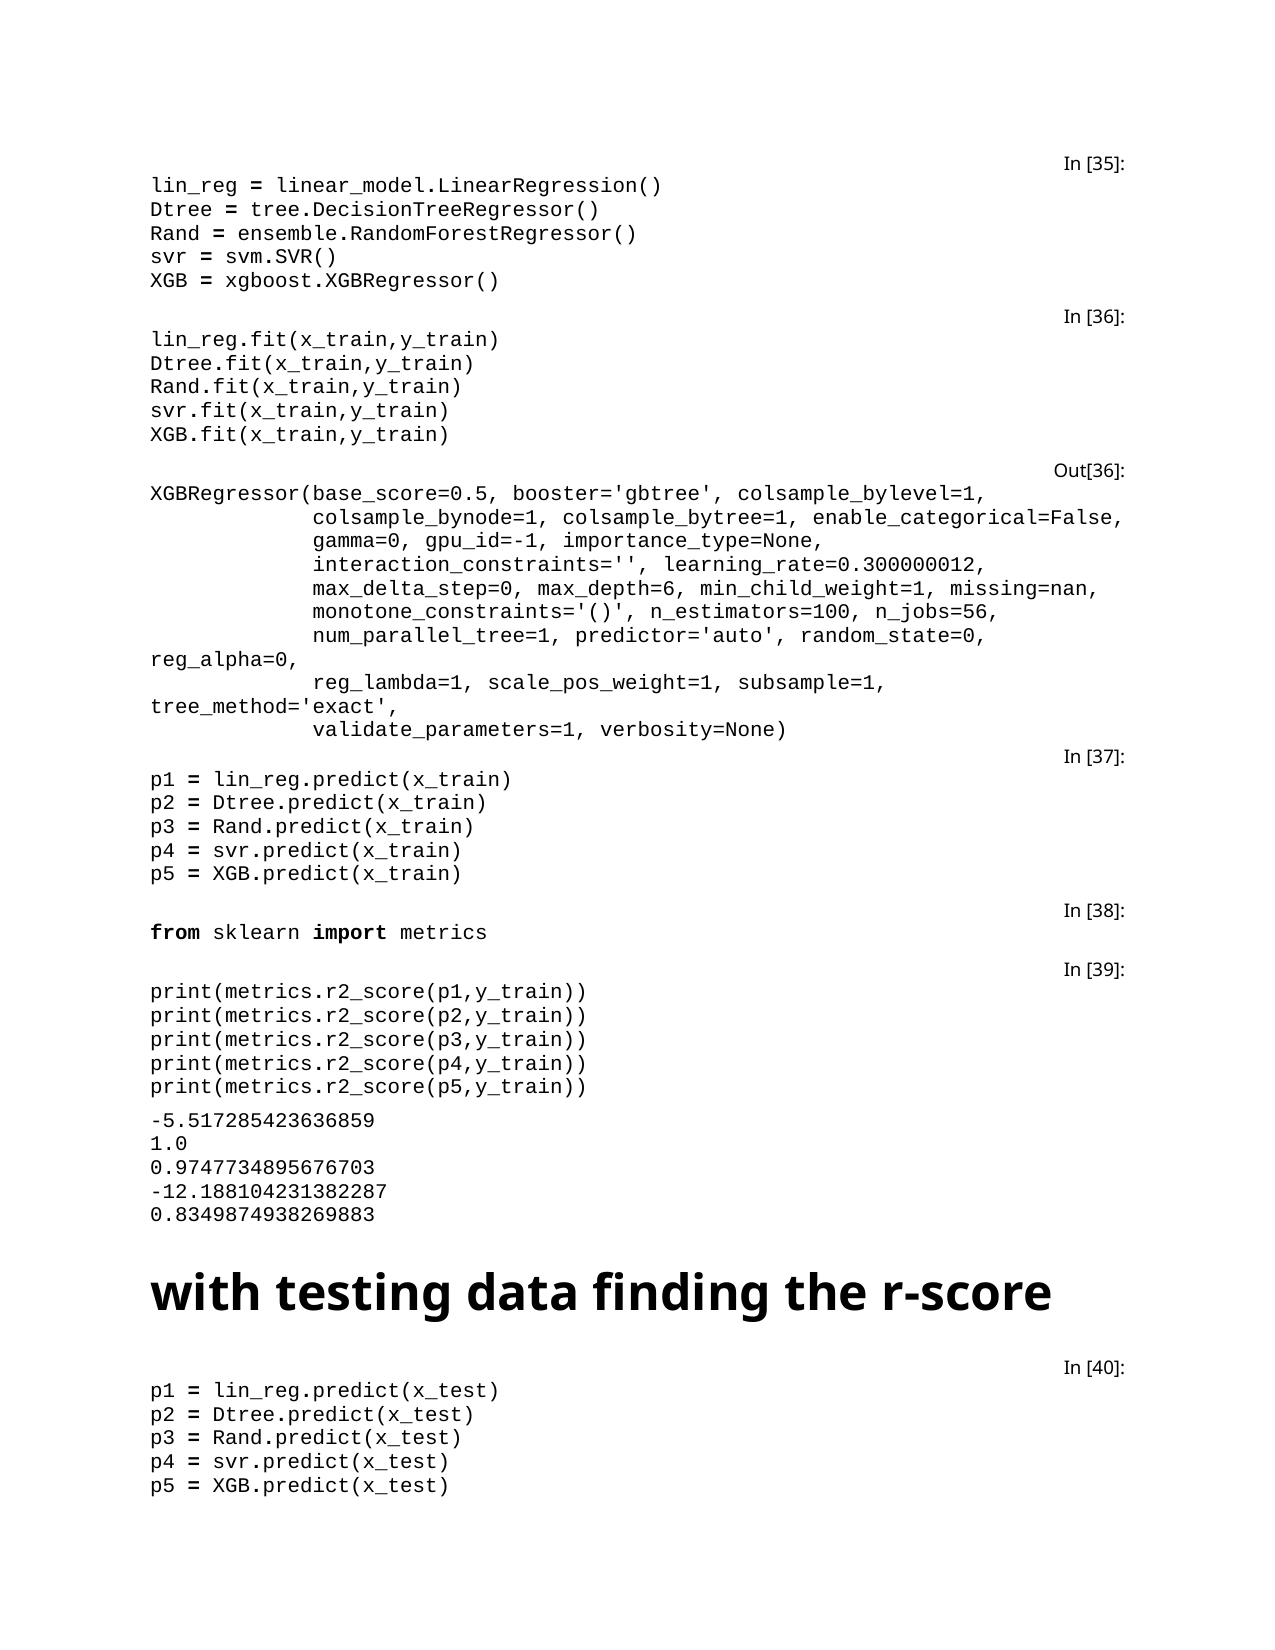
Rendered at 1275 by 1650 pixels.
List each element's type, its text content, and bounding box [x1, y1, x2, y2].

text max_delta_step=0, max_depth=6, min_child_weight=1, missing=nan, [150, 578, 1125, 601]
text p1 = lin_reg.predict(x_test) [150, 1380, 1125, 1404]
text Rand = ensemble.RandomForestRegressor() [150, 223, 1125, 246]
text In [39]: [150, 956, 1125, 982]
text reg_lambda=1, scale_pos_weight=1, subsample=1, tree_method='exact', [150, 672, 1125, 719]
text interaction_constraints='', learning_rate=0.300000012, [150, 554, 1125, 578]
text print(metrics.r2_score(p3,y_train)) [150, 1029, 1125, 1052]
text print(metrics.r2_score(p5,y_train)) [150, 1076, 1125, 1100]
text In [37]: [150, 743, 1125, 769]
text lin_reg = linear_model.LinearRegression() [150, 176, 1125, 199]
text p4 = svr.predict(x_train) [150, 839, 1125, 863]
text print(metrics.r2_score(p2,y_train)) [150, 1005, 1125, 1029]
text Rand.fit(x_train,y_train) [150, 377, 1125, 400]
text colsample_bynode=1, colsample_bytree=1, enable_categorical=False, [150, 507, 1125, 530]
text p2 = Dtree.predict(x_test) [150, 1404, 1125, 1427]
text XGB = xgboost.XGBRegressor() [150, 270, 1125, 294]
text svr.fit(x_train,y_train) [150, 400, 1125, 424]
text -5.517285423636859 [150, 1110, 1125, 1133]
text In [40]: [150, 1354, 1125, 1380]
text validate_parameters=1, verbosity=None) [150, 719, 1125, 743]
text num_parallel_tree=1, predictor='auto', random_state=0, reg_alpha=0, [150, 625, 1125, 672]
text In [38]: [150, 897, 1125, 922]
text p2 = Dtree.predict(x_train) [150, 792, 1125, 816]
text XGB.fit(x_train,y_train) [150, 424, 1125, 447]
text -12.188104231382287 [150, 1181, 1125, 1204]
text p3 = Rand.predict(x_train) [150, 816, 1125, 839]
text lin_reg.fit(x_train,y_train) [150, 329, 1125, 353]
text monotone_constraints='()', n_estimators=100, n_jobs=56, [150, 601, 1125, 625]
text print(metrics.r2_score(p4,y_train)) [150, 1052, 1125, 1076]
text Dtree.fit(x_train,y_train) [150, 353, 1125, 377]
text gamma=0, gpu_id=-1, importance_type=None, [150, 530, 1125, 554]
text with testing data finding the r-score [150, 1257, 1125, 1325]
text In [35]: [150, 150, 1125, 176]
text p4 = svr.predict(x_test) [150, 1451, 1125, 1474]
text 0.9747734895676703 [150, 1157, 1125, 1181]
text p5 = XGB.predict(x_train) [150, 863, 1125, 887]
text from sklearn import metrics [150, 922, 1125, 946]
text p3 = Rand.predict(x_test) [150, 1427, 1125, 1451]
text svr = svm.SVR() [150, 246, 1125, 270]
text Dtree = tree.DecisionTreeRegressor() [150, 199, 1125, 223]
text p1 = lin_reg.predict(x_train) [150, 769, 1125, 792]
text Out[36]: [150, 457, 1125, 483]
text 1.0 [150, 1133, 1125, 1157]
text 0.8349874938269883 [150, 1204, 1125, 1228]
text print(metrics.r2_score(p1,y_train)) [150, 982, 1125, 1005]
text In [36]: [150, 304, 1125, 329]
text XGBRegressor(base_score=0.5, booster='gbtree', colsample_bylevel=1, [150, 483, 1125, 507]
text p5 = XGB.predict(x_test) [150, 1474, 1125, 1498]
